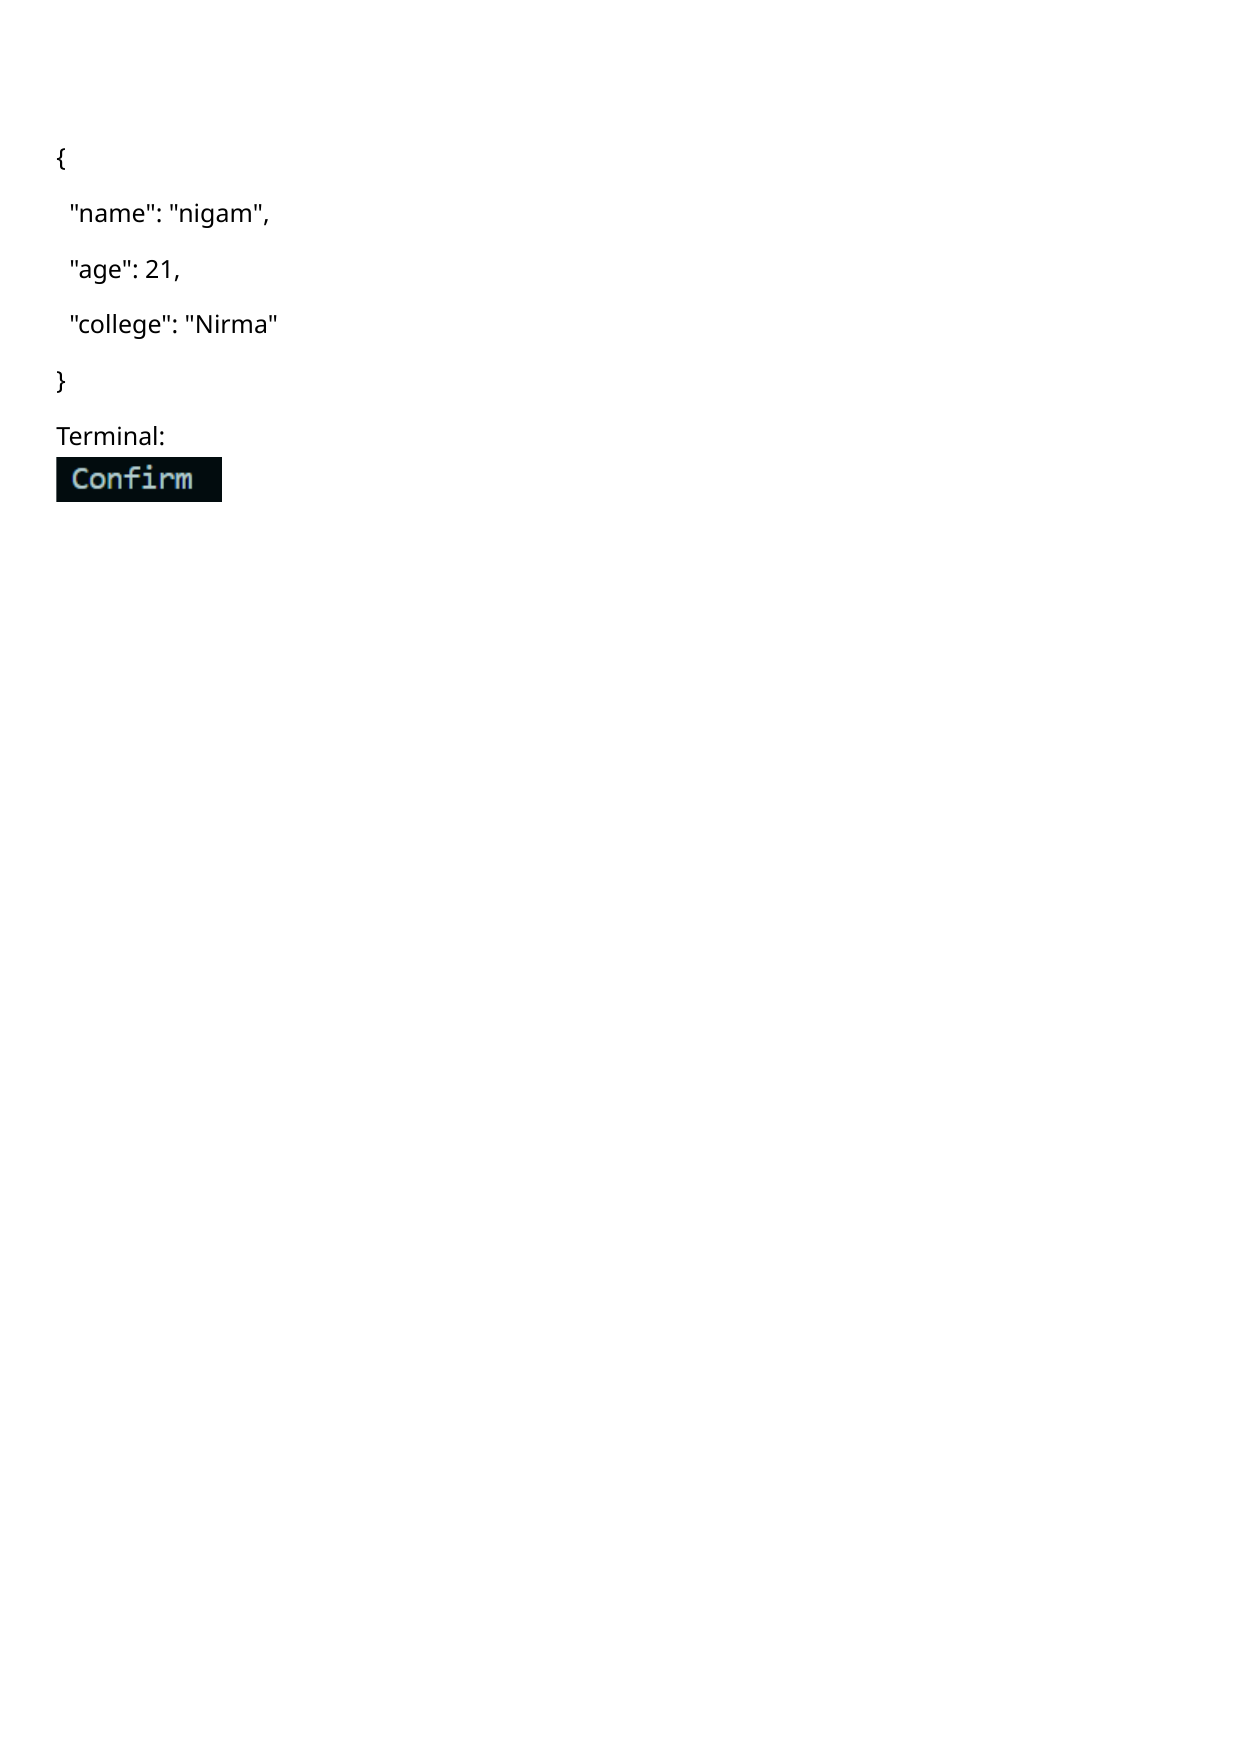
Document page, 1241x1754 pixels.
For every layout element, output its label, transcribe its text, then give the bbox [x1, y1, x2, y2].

text } [56, 363, 1105, 397]
text { [56, 139, 1105, 174]
text Terminal: [56, 419, 1105, 502]
text "age": 21, [56, 251, 1105, 285]
text "name": "nigam", [56, 195, 1105, 229]
text "college": "Nirma" [56, 307, 1105, 341]
picture [56, 457, 222, 502]
